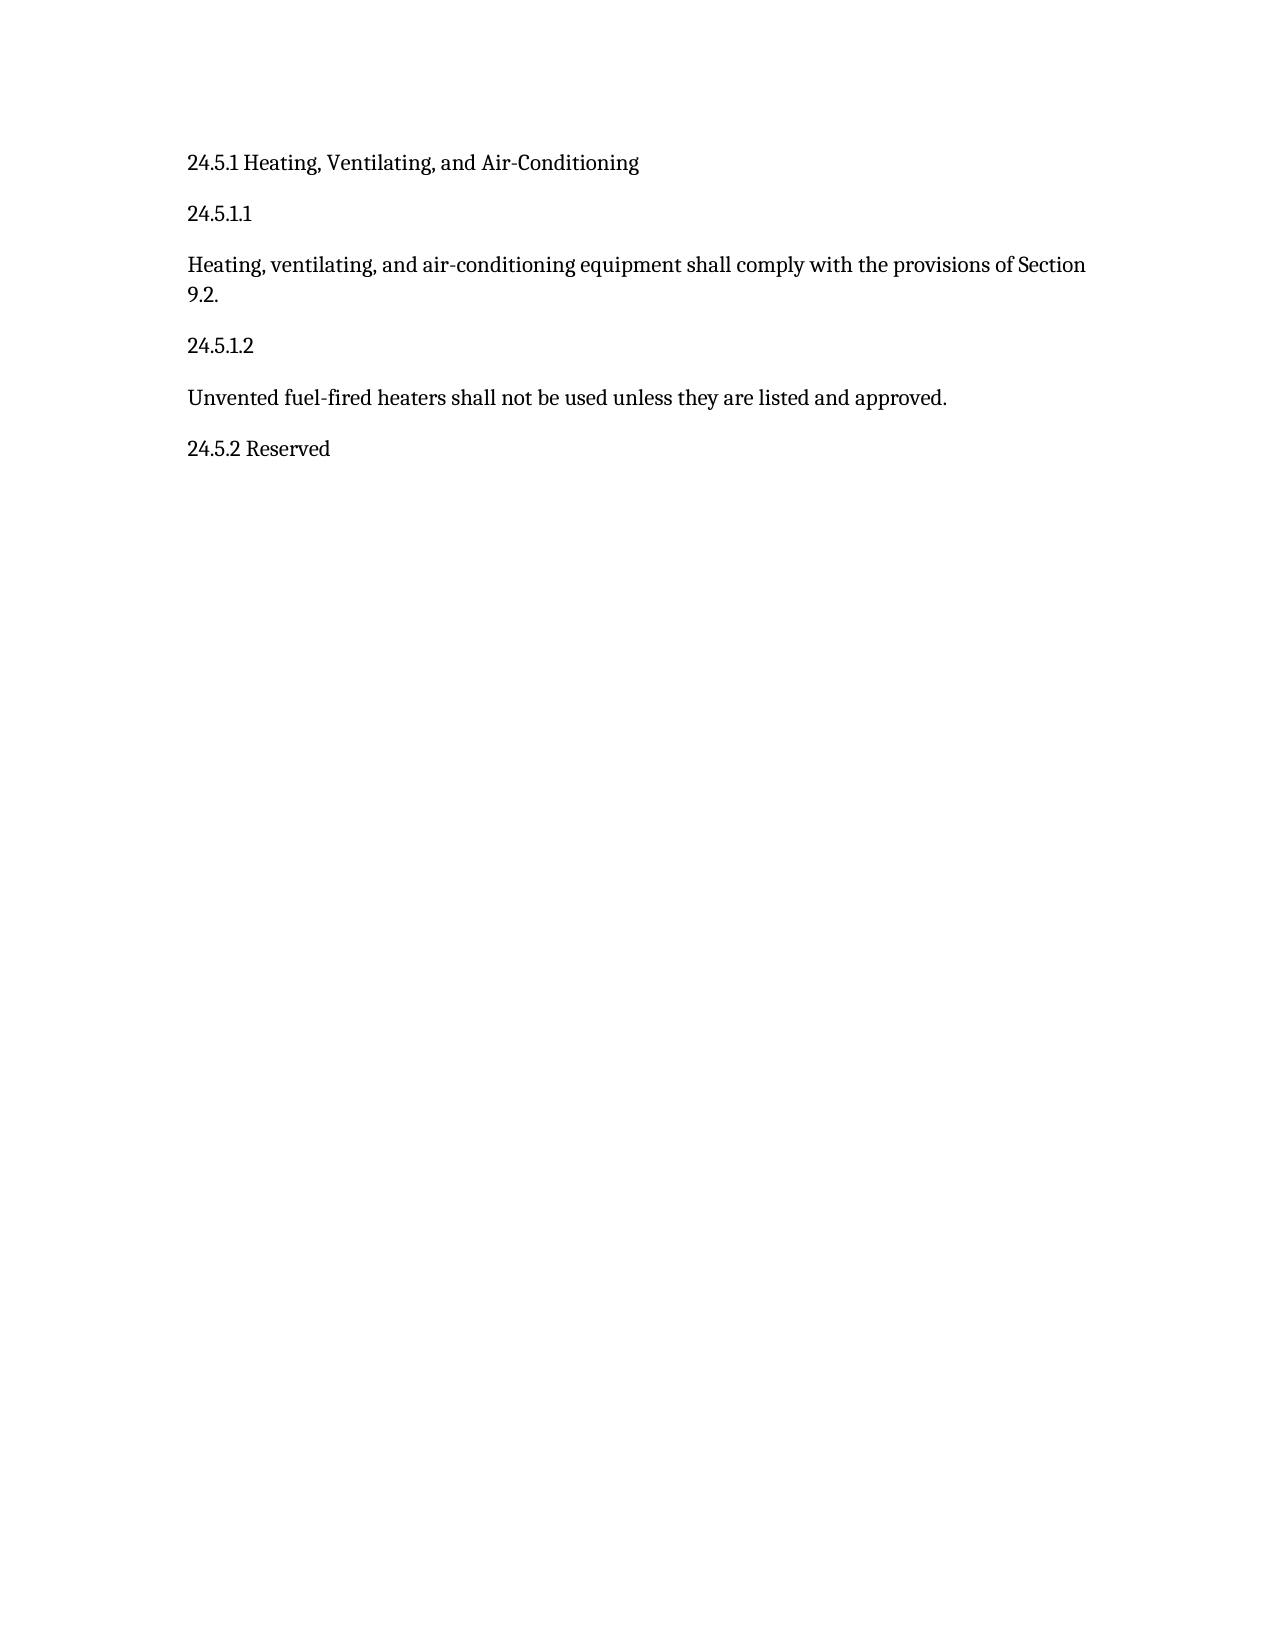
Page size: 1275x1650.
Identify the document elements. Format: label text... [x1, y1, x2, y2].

text Heating, ventilating, and air-conditioning equipment shall comply with the provisions of Section 9.2. [187, 252, 1087, 309]
text 24.5.1.2 [187, 333, 1087, 360]
text Unvented fuel-fired heaters shall not be used unless they are listed and approved. [187, 384, 1087, 411]
text 24.5.2 Reserved [187, 435, 1087, 462]
text 24.5.1 Heating, Ventilating, and Air-Conditioning [187, 150, 1087, 176]
text 24.5.1.1 [187, 201, 1087, 227]
